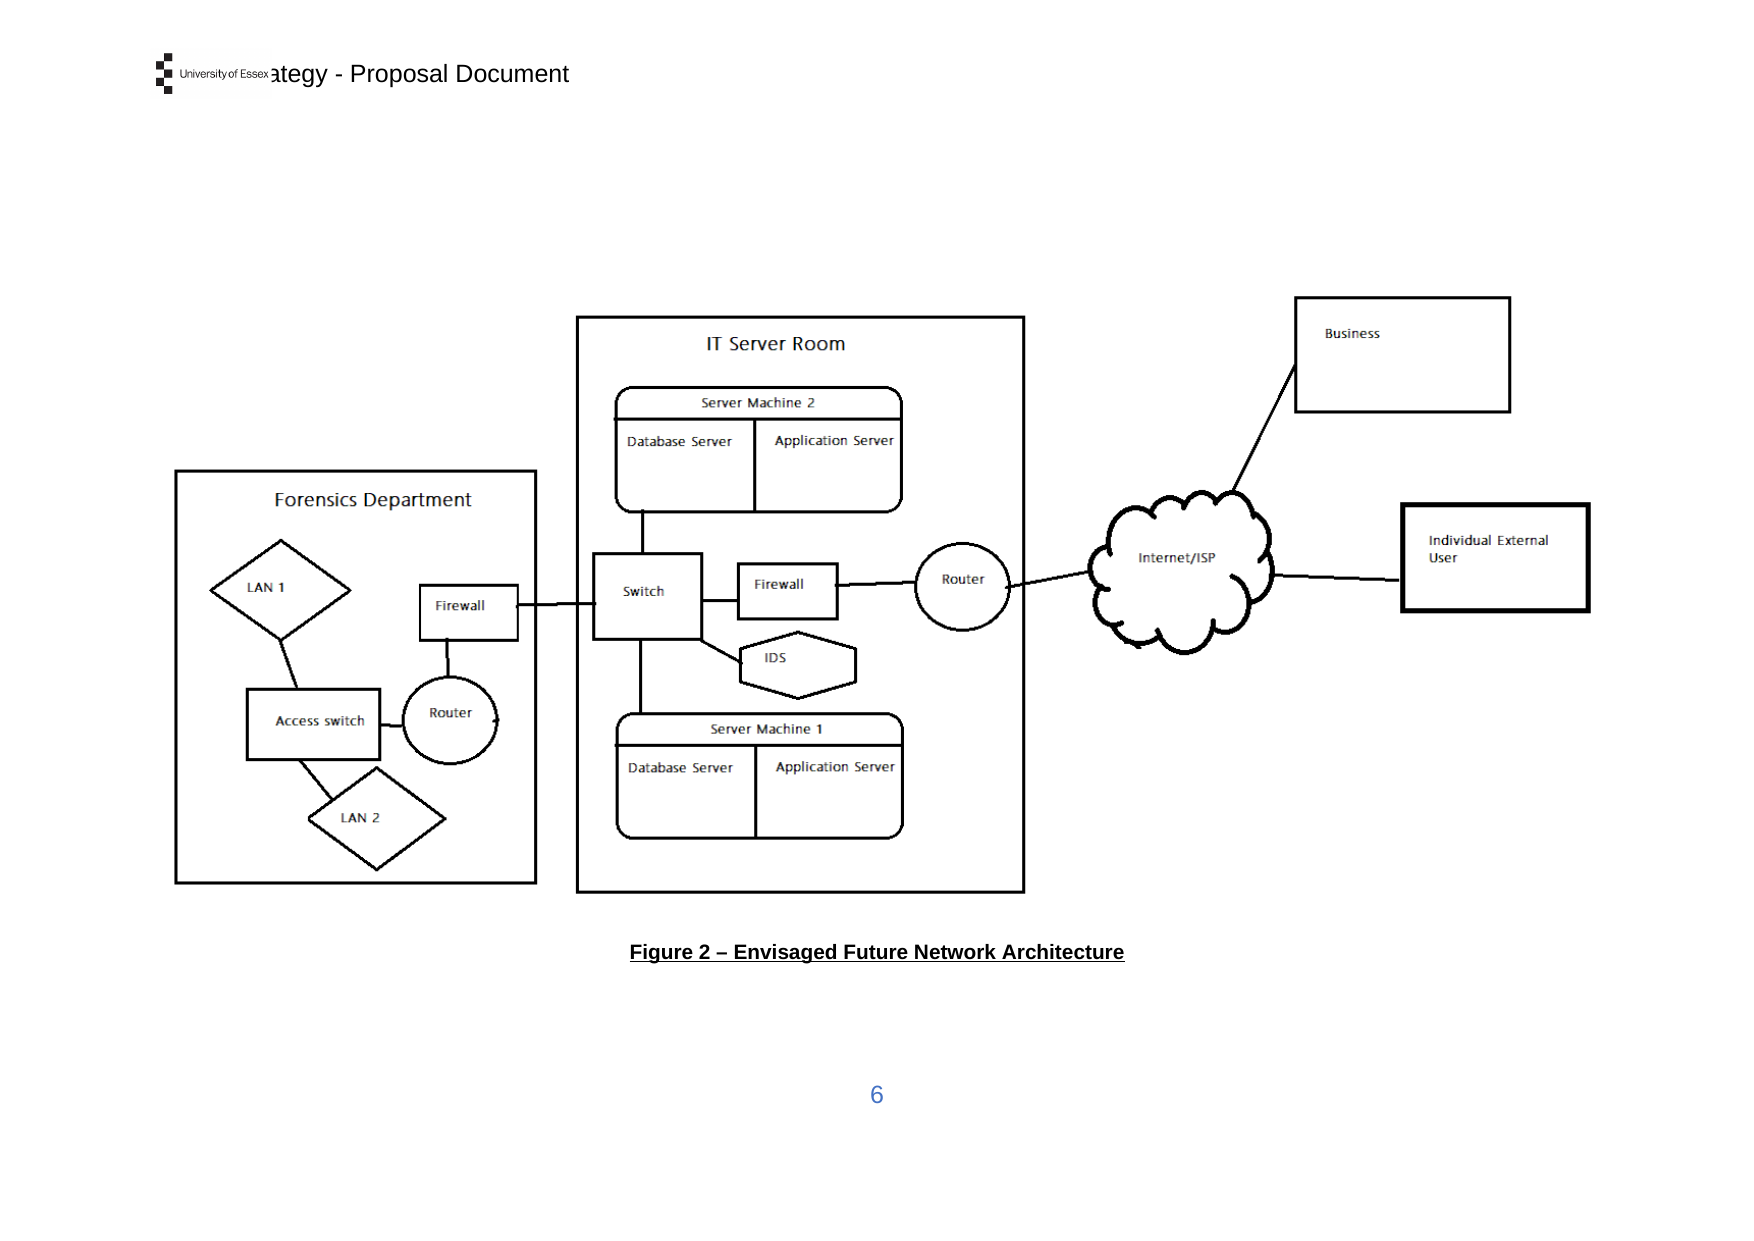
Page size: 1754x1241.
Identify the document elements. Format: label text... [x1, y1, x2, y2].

picture [150, 48, 272, 99]
text Figure 2 – Envisaged Future Network Architecture [150, 940, 1604, 964]
picture [150, 283, 1604, 909]
